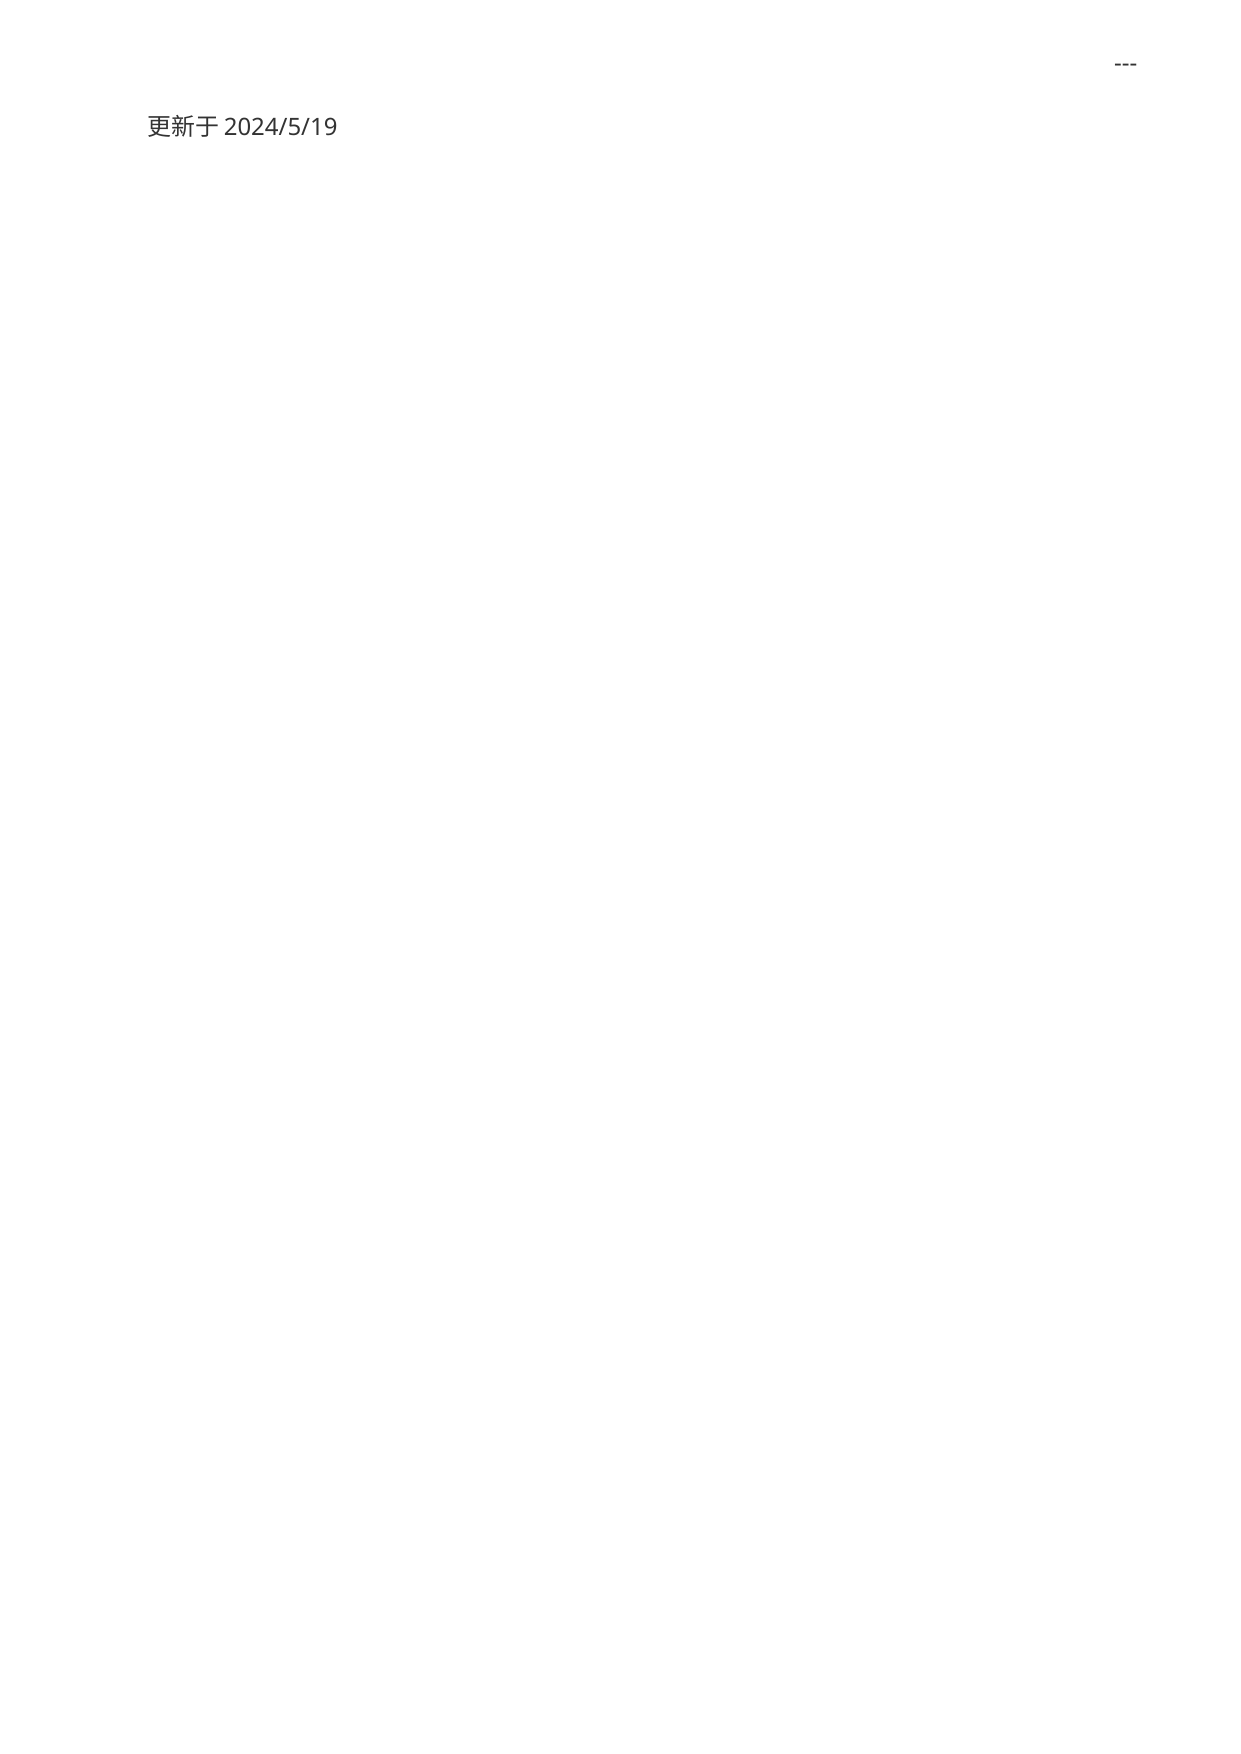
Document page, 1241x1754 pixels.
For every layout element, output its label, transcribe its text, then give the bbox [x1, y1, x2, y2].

text 更新于2024/5/19 [103, 91, 1137, 159]
text --- [103, 45, 1137, 79]
